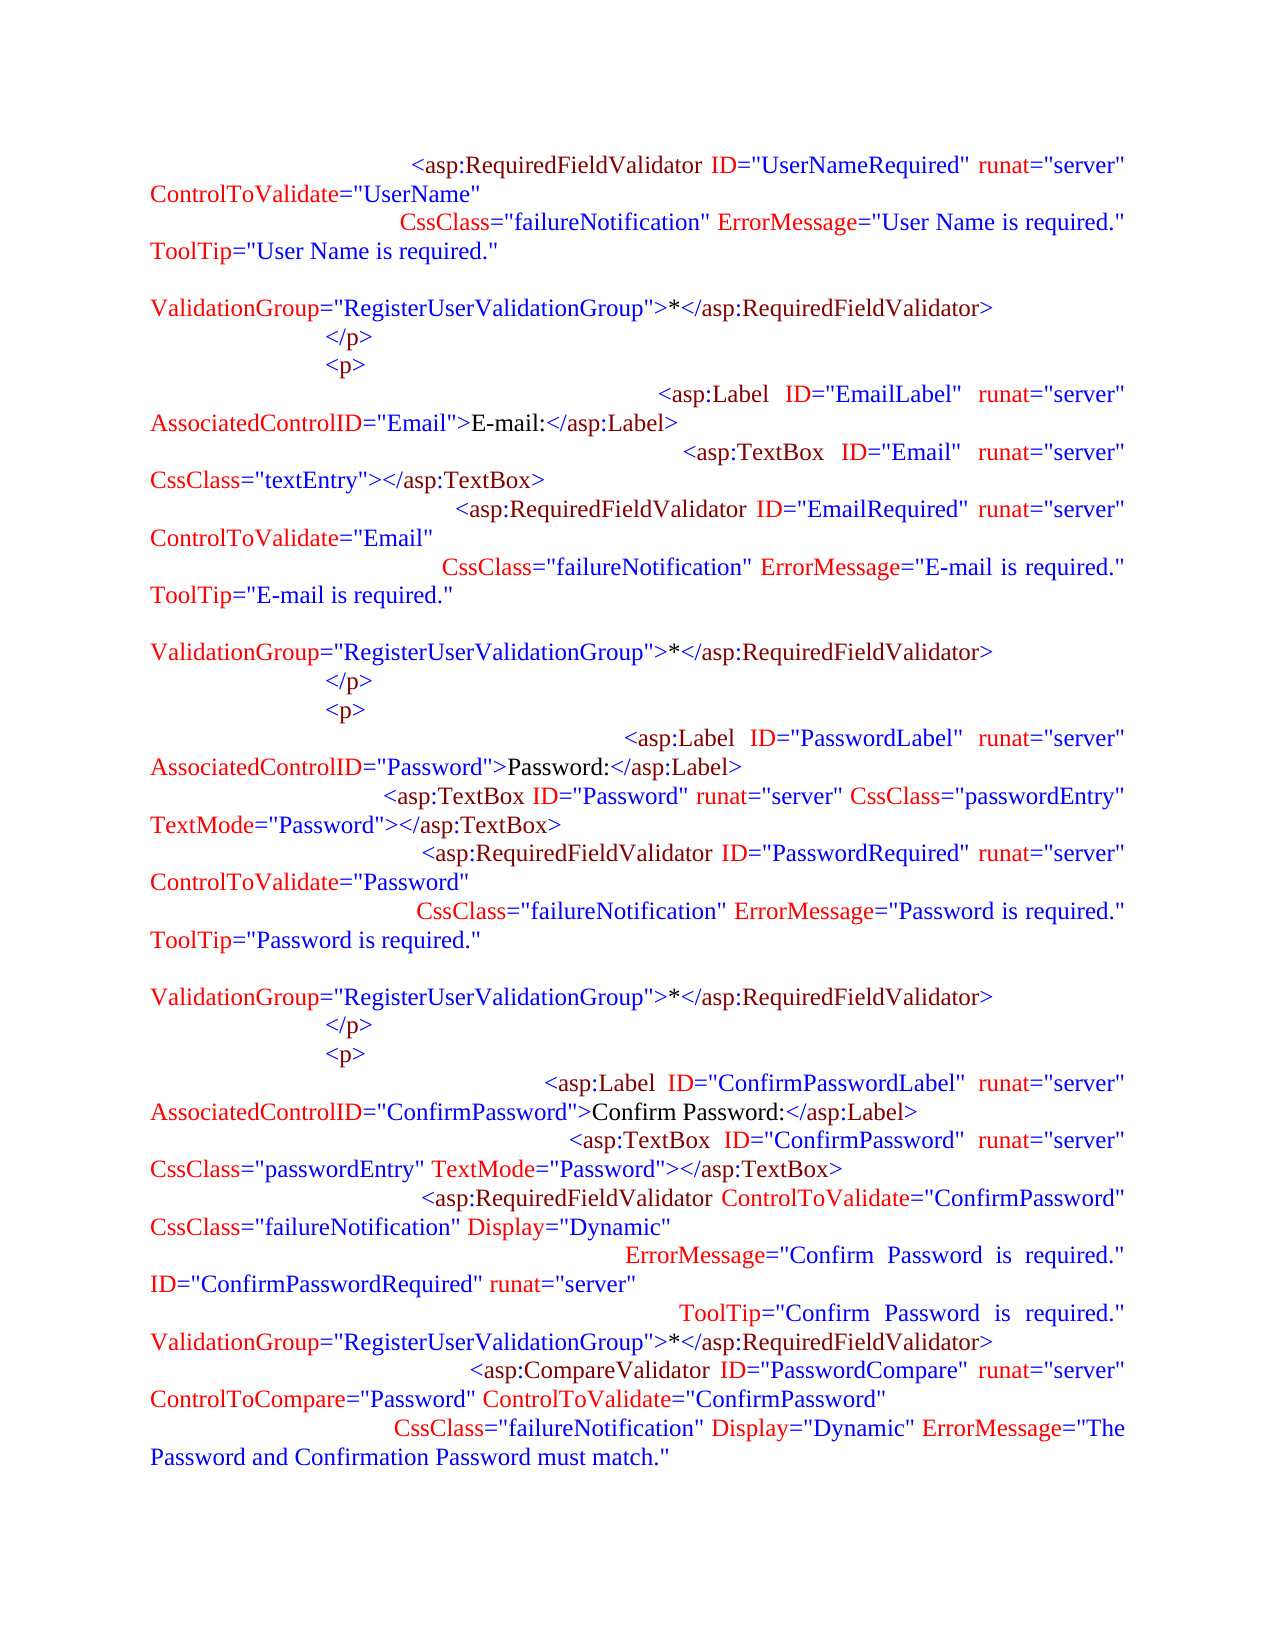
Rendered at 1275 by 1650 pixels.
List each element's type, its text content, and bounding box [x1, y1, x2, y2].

text ToolTip="Confirm Password is required." ValidationGroup="RegisterUserValidationGroup">*</asp:RequiredFieldValidator> [150, 1298, 1125, 1355]
text <asp:RequiredFieldValidator ControlToValidate="ConfirmPassword" CssClass="failureNotification" Display="Dynamic" [150, 1183, 1125, 1240]
text <asp:RequiredFieldValidator ID="UserNameRequired" runat="server" ControlToValidate="UserName" [150, 150, 1125, 207]
text <asp:Label ID="PasswordLabel" runat="server" AssociatedControlID="Password">Password:</asp:Label> [150, 723, 1125, 781]
text CssClass="failureNotification" ErrorMessage="Password is required." ToolTip="Password is required." [150, 896, 1125, 953]
text ErrorMessage="Confirm Password is required." ID="ConfirmPasswordRequired" runat="server" [150, 1240, 1125, 1298]
text CssClass="failureNotification" ErrorMessage="E-mail is required." ToolTip="E-mail is required." [150, 552, 1125, 609]
text <p> [150, 351, 1125, 379]
text <p> [150, 695, 1125, 723]
text CssClass="failureNotification" Display="Dynamic" ErrorMessage="The Password and Confirmation Password must match." [150, 1413, 1125, 1470]
text </p> [150, 322, 1125, 351]
text </p> [150, 1010, 1125, 1039]
text ValidationGroup="RegisterUserValidationGroup">*</asp:RequiredFieldValidator> [150, 265, 1125, 322]
text CssClass="failureNotification" ErrorMessage="User Name is required." ToolTip="User Name is required." [150, 207, 1125, 265]
text </p> [150, 666, 1125, 695]
text <asp:Label ID="ConfirmPasswordLabel" runat="server" AssociatedControlID="ConfirmPassword">Confirm Password:</asp:Label> [150, 1068, 1125, 1125]
text ValidationGroup="RegisterUserValidationGroup">*</asp:RequiredFieldValidator> [150, 609, 1125, 666]
text <asp:CompareValidator ID="PasswordCompare" runat="server" ControlToCompare="Password" ControlToValidate="ConfirmPassword" [150, 1355, 1125, 1413]
text ValidationGroup="RegisterUserValidationGroup">*</asp:RequiredFieldValidator> [150, 953, 1125, 1010]
text <asp:TextBox ID="ConfirmPassword" runat="server" CssClass="passwordEntry" TextMode="Password"></asp:TextBox> [150, 1125, 1125, 1183]
text <asp:RequiredFieldValidator ID="PasswordRequired" runat="server" ControlToValidate="Password" [150, 838, 1125, 896]
text <asp:Label ID="EmailLabel" runat="server" AssociatedControlID="Email">E-mail:</asp:Label> [150, 379, 1125, 437]
text <p> [150, 1039, 1125, 1068]
text <asp:TextBox ID="Password" runat="server" CssClass="passwordEntry" TextMode="Password"></asp:TextBox> [150, 781, 1125, 838]
text <asp:TextBox ID="Email" runat="server" CssClass="textEntry"></asp:TextBox> [150, 437, 1125, 494]
text <asp:RequiredFieldValidator ID="EmailRequired" runat="server" ControlToValidate="Email" [150, 494, 1125, 552]
